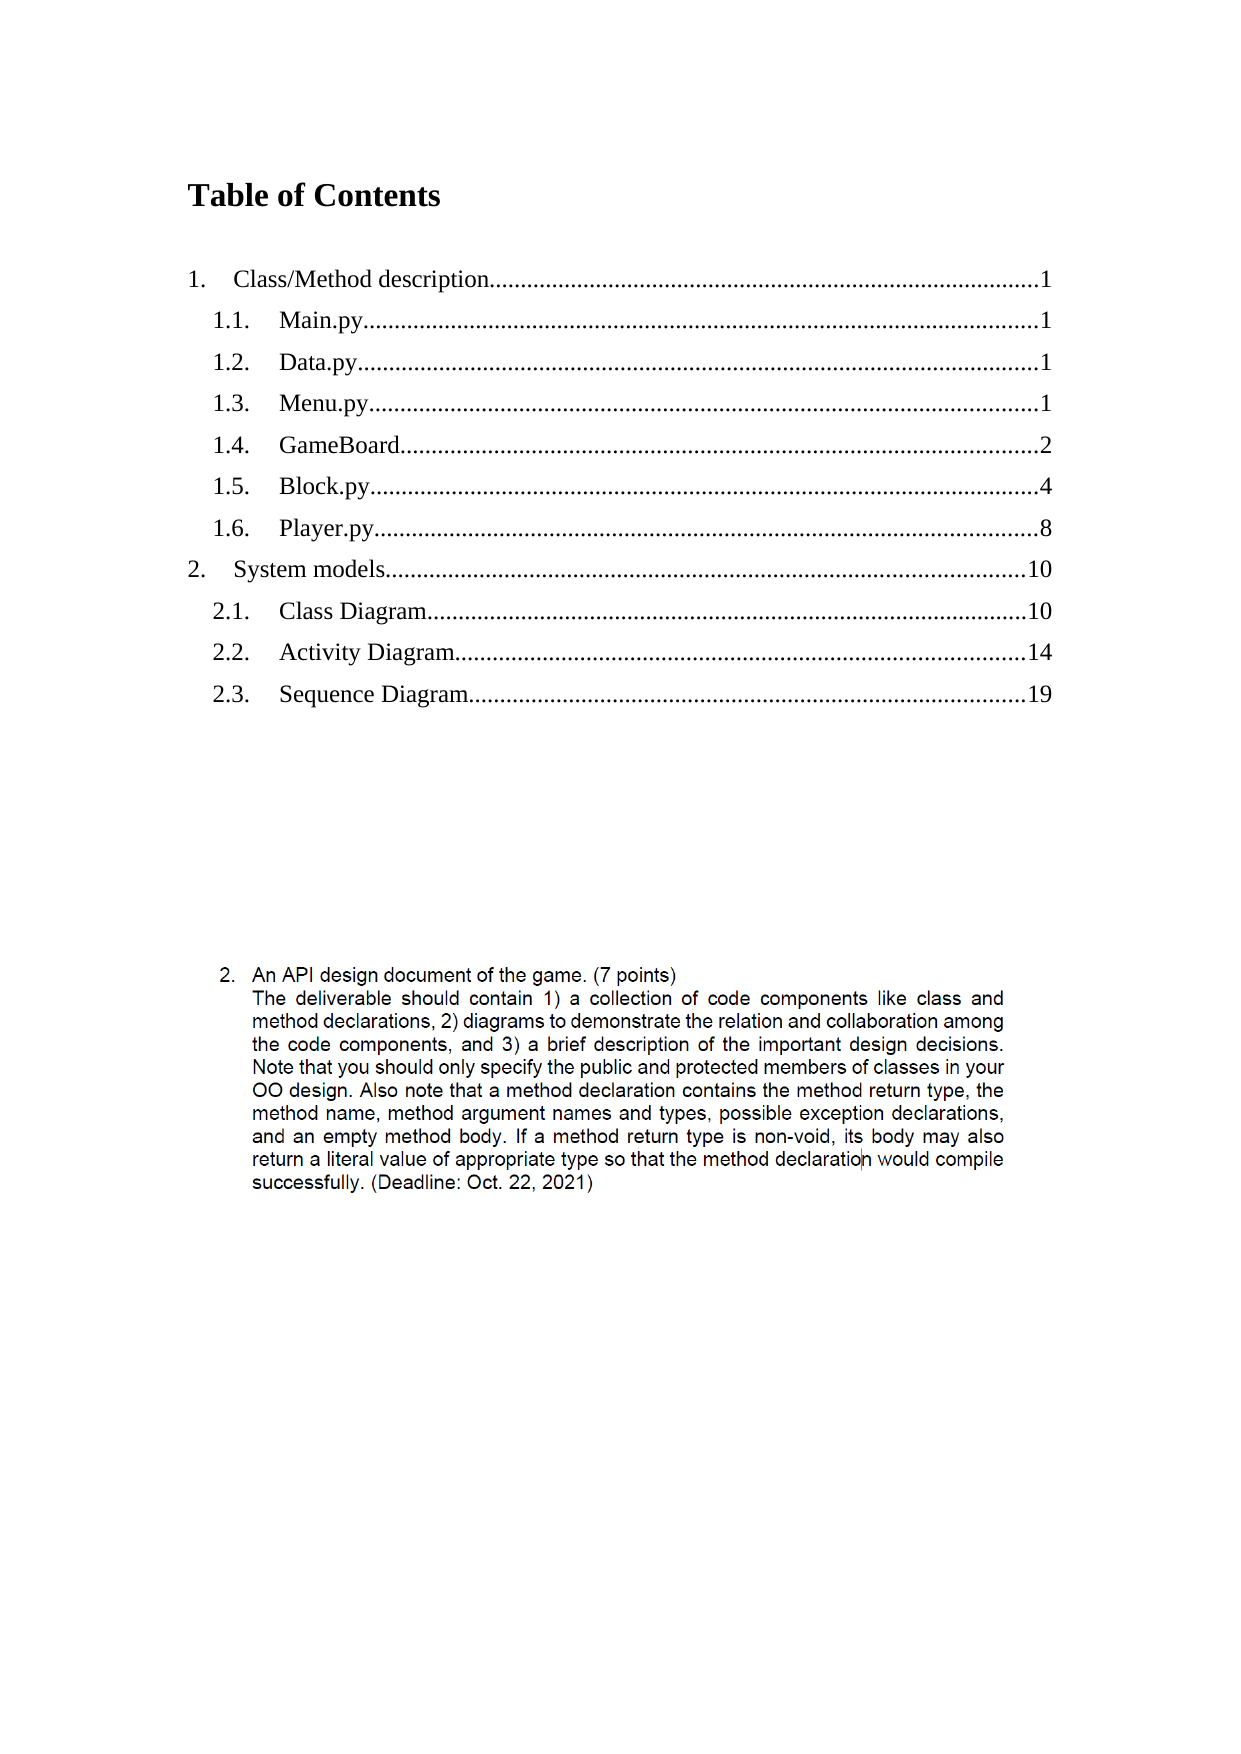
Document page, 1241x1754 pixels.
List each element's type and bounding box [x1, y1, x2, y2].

picture [187, 958, 1054, 1207]
